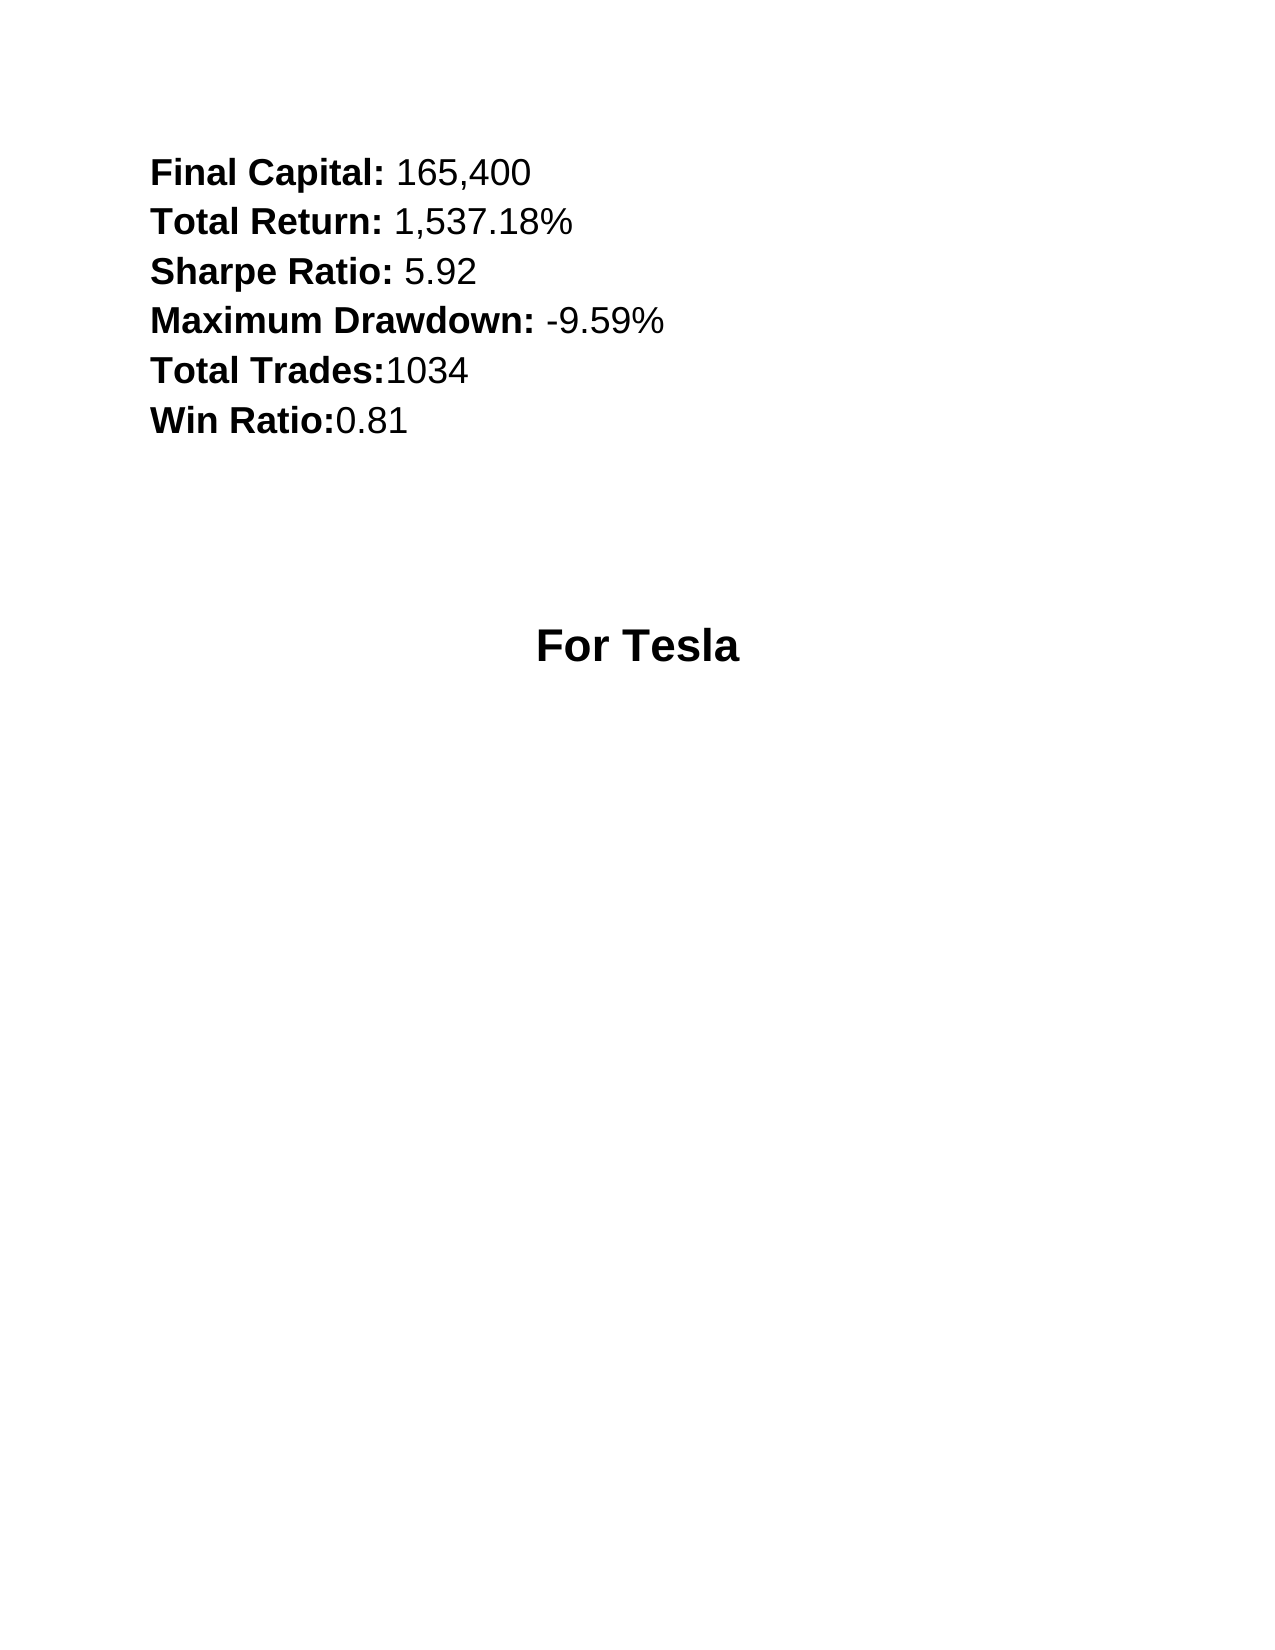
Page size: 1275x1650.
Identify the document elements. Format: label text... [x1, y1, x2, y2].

text For Tesla [150, 618, 1125, 671]
text Total Trades:1034 [150, 348, 1125, 391]
text Win Ratio:0.81 [150, 398, 1125, 441]
text Maximum Drawdown: -9.59% [150, 299, 1125, 342]
text Sharpe Ratio: 5.92 [150, 249, 1125, 292]
text Total Return: 1,537.18% [150, 199, 1125, 243]
text Final Capital: 165,400 [150, 150, 1125, 193]
